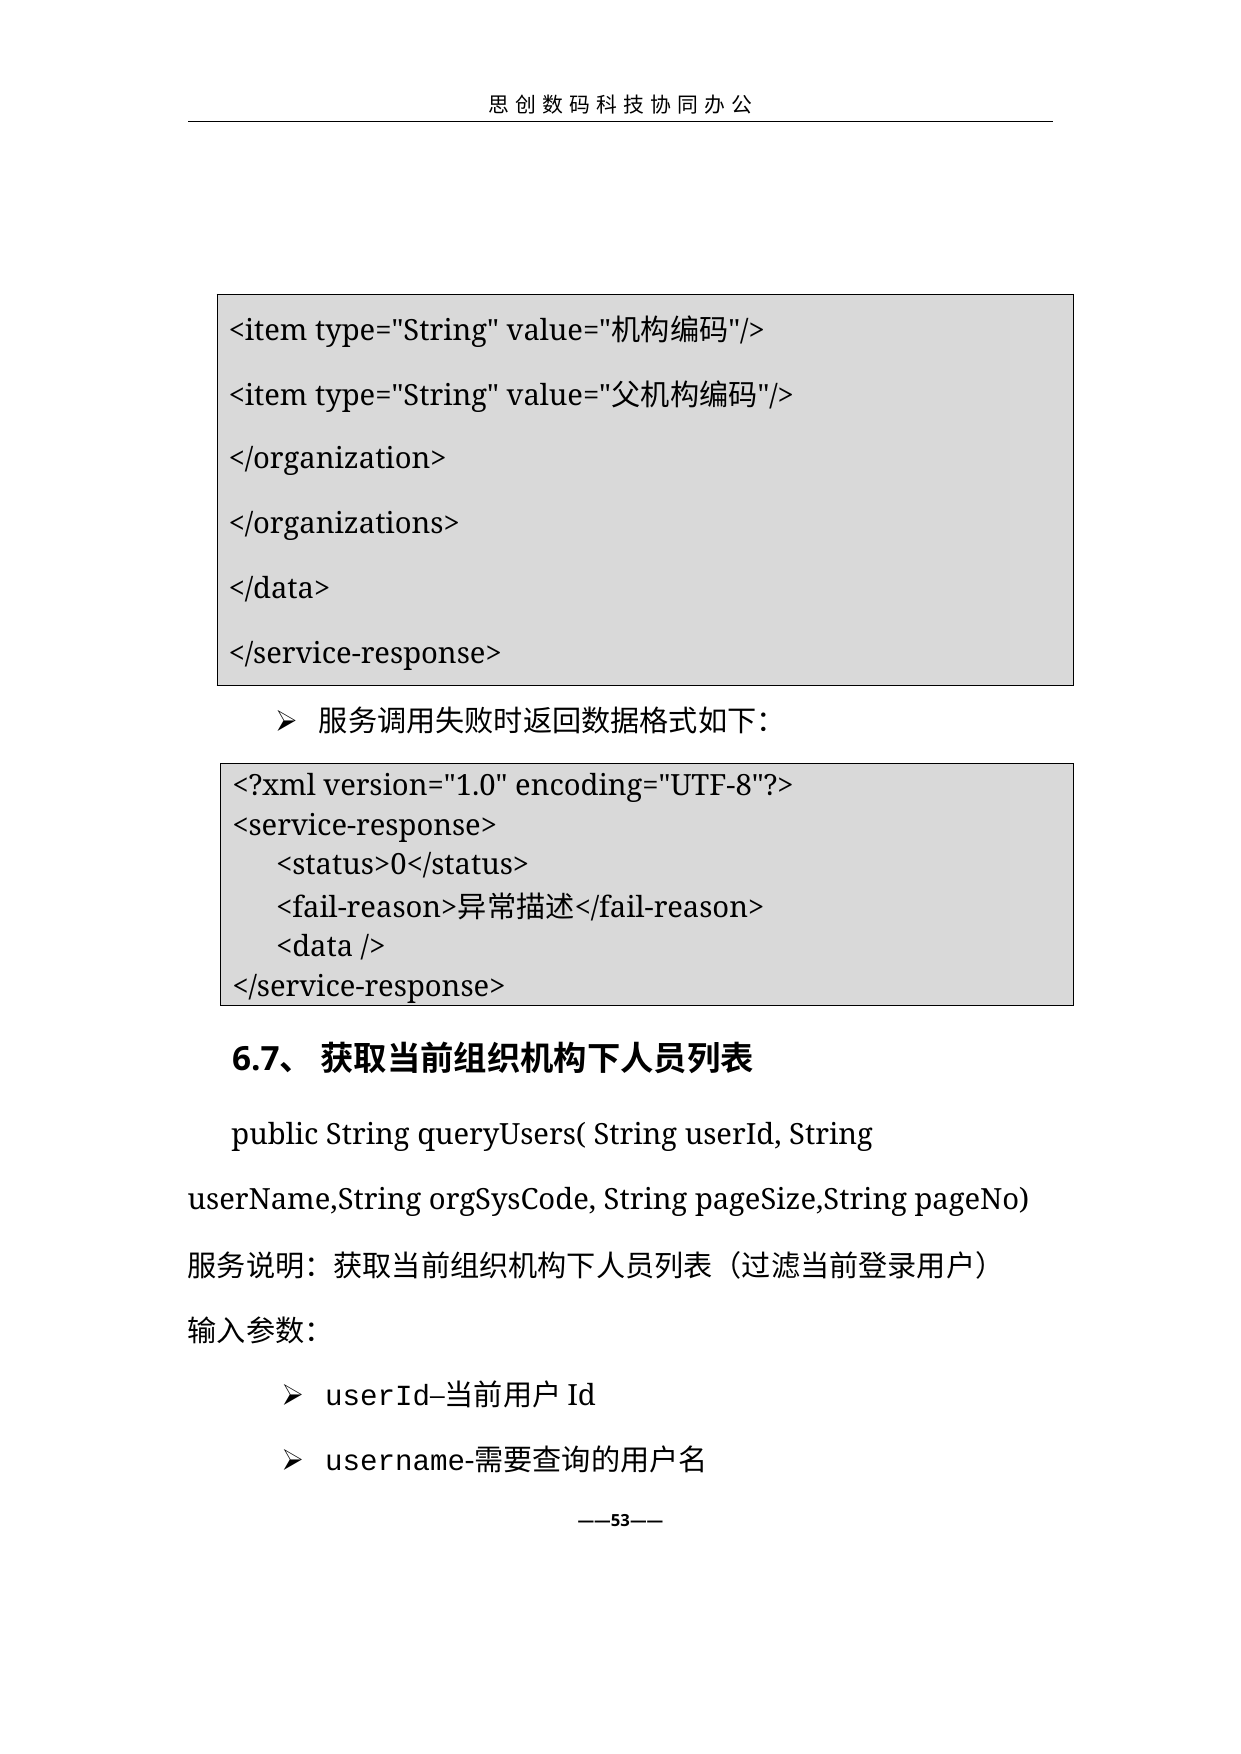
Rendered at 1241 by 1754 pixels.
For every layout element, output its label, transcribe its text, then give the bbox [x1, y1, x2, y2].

text 获取当前组织机构下人员列表 [232, 1006, 1053, 1088]
list 服务调用失败时返回数据格式如下： [275, 686, 1053, 751]
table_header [218, 295, 1073, 685]
text 服务说明：获取当前组织机构下人员列表（过滤当前登录用户） [187, 1231, 1053, 1296]
list username-需要查询的用户名 [281, 1426, 1053, 1491]
text 输入参数： [187, 1296, 1053, 1361]
table_header <?xml version="1.0" encoding="UTF-8"?> <service-response> <status>0</status> <fail-reason>异常描述</fail-reason> <data /> </service-response> [221, 764, 1073, 1005]
text public String queryUsers( String userId, String userName,String orgSysCode, String pageSize,String pageNo) [187, 1101, 1053, 1231]
list userId–当前用户Id [281, 1361, 1053, 1426]
